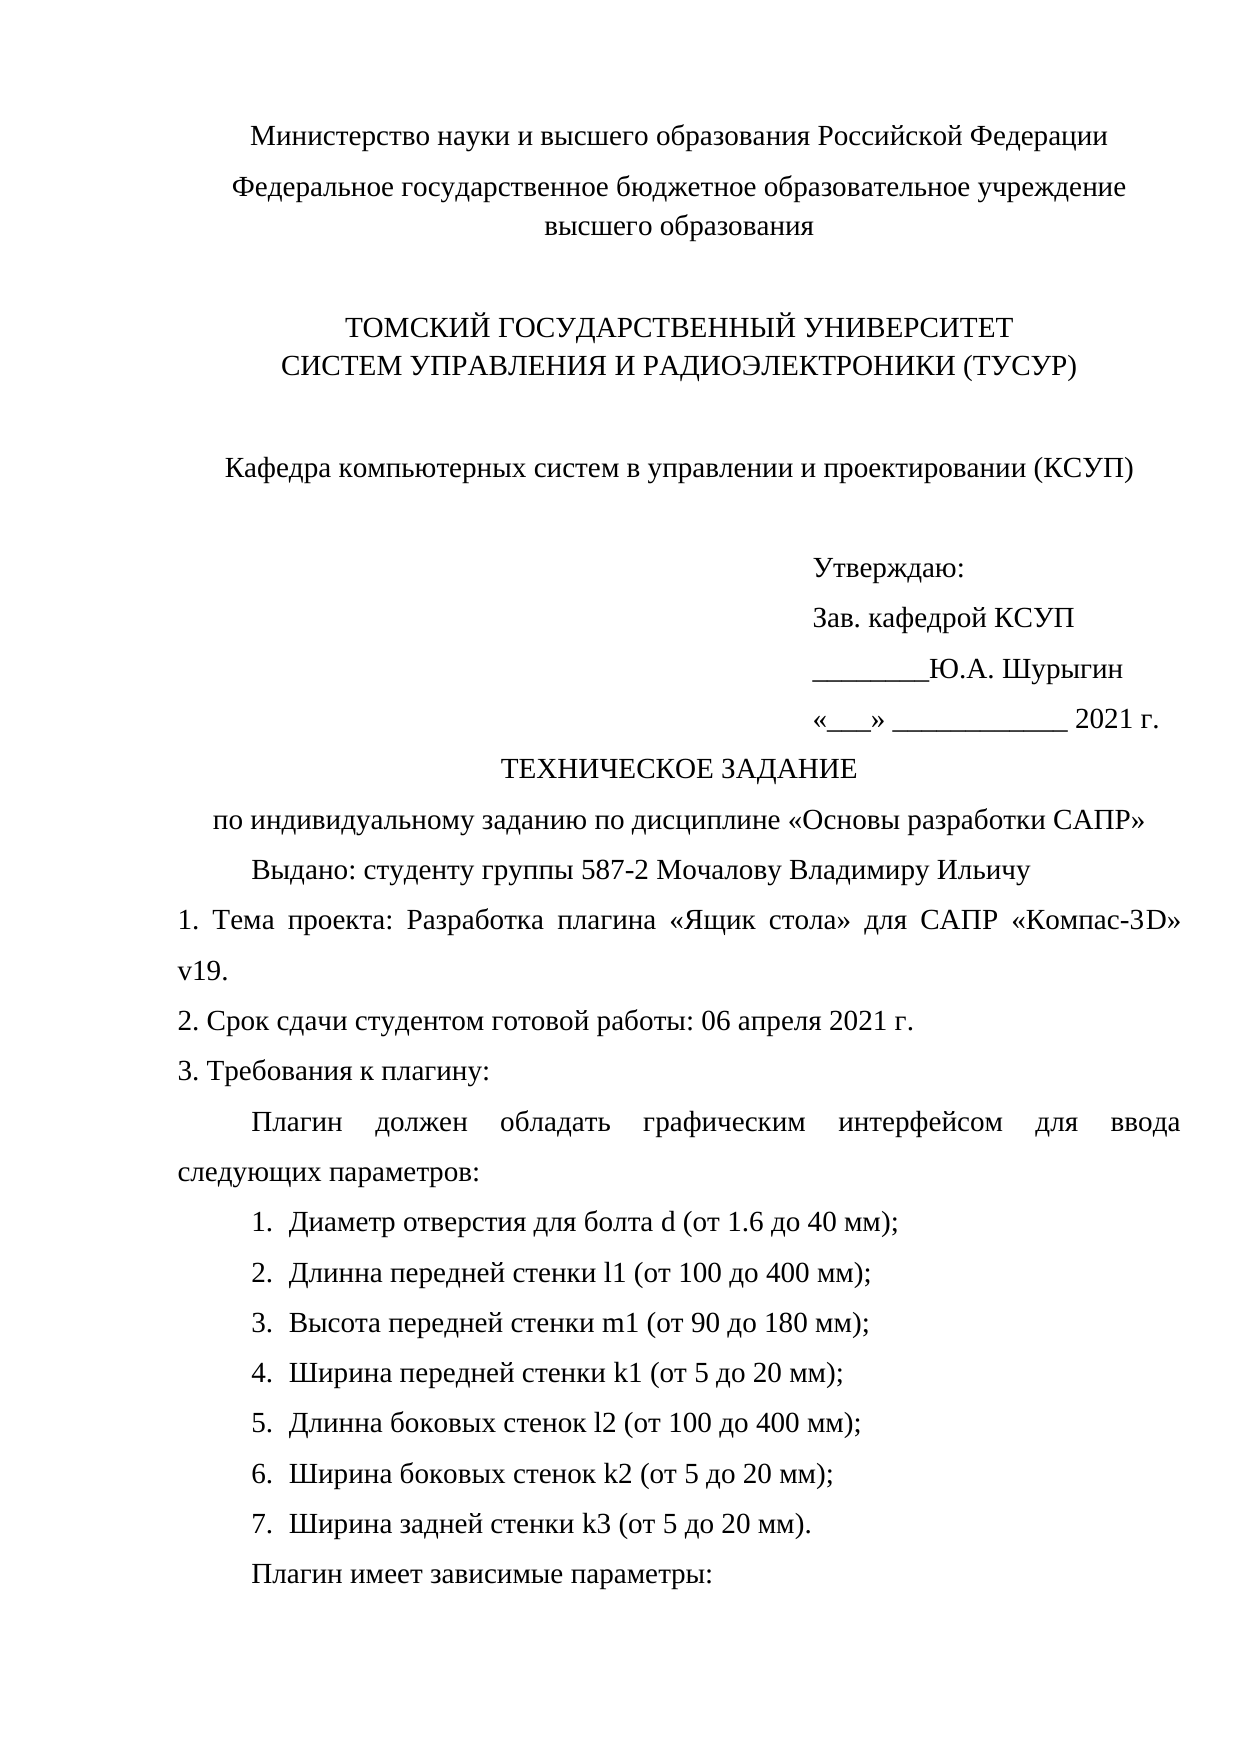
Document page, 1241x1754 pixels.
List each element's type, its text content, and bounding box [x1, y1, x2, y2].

text по индивидуальному заданию по дисциплине «Основы разработки САПР» [177, 802, 1181, 835]
text «___» ____________ 2021 г. [177, 701, 1181, 735]
text ТЕХНИЧЕСКОЕ ЗАДАНИЕ [177, 752, 1181, 785]
list Диаметр отверстия для болта d (от 1.6 до 40 мм); [251, 1204, 1181, 1238]
text Плагин должен обладать графическим интерфейсом для ввода следующих параметров: [177, 1104, 1181, 1188]
text Федеральное государственное бюджетное образовательное учреждение высшего образования [177, 169, 1181, 241]
list Длинна боковых стенок l2 (от 100 до 400 мм); [251, 1406, 1181, 1439]
text Утверждаю: [177, 550, 1181, 584]
text Министерство науки и высшего образования Российской Федерации [177, 118, 1181, 152]
text Выдано: студенту группы 587-2 Мочалову Владимиру Ильичу [177, 852, 1181, 886]
text Кафедра компьютерных систем в управлении и проектировании (КСУП) [177, 450, 1181, 483]
list Ширина задней стенки k3 (от 5 до 20 мм). [251, 1506, 1181, 1540]
list Ширина боковых стенок k2 (от 5 до 20 мм); [251, 1456, 1181, 1489]
text ________Ю.А. Шурыгин [177, 651, 1181, 684]
text 3. Требования к плагину: [177, 1053, 1181, 1087]
text 2. Срок сдачи студентом готовой работы: 06 апреля 2021 г. [177, 1003, 1181, 1037]
text Плагин имеет зависимые параметры: [177, 1557, 1181, 1590]
text ТОМСКИЙ ГОСУДАРСТВЕННЫЙ УНИВЕРСИТЕТ СИСТЕМ УПРАВЛЕНИЯ И РАДИОЭЛЕКТРОНИКИ (ТУСУР) [177, 310, 1181, 382]
text Зав. кафедрой КСУП [177, 601, 1181, 634]
list Длинна передней стенки l1 (от 100 до 400 мм); [251, 1255, 1181, 1288]
list Ширина передней стенки k1 (от 5 до 20 мм); [251, 1355, 1181, 1389]
list Высота передней стенки m1 (от 90 до 180 мм); [251, 1305, 1181, 1338]
text 1. Тема проекта: Разработка плагина «Ящик стола» для САПР «Компас-3D» v19. [177, 902, 1181, 986]
